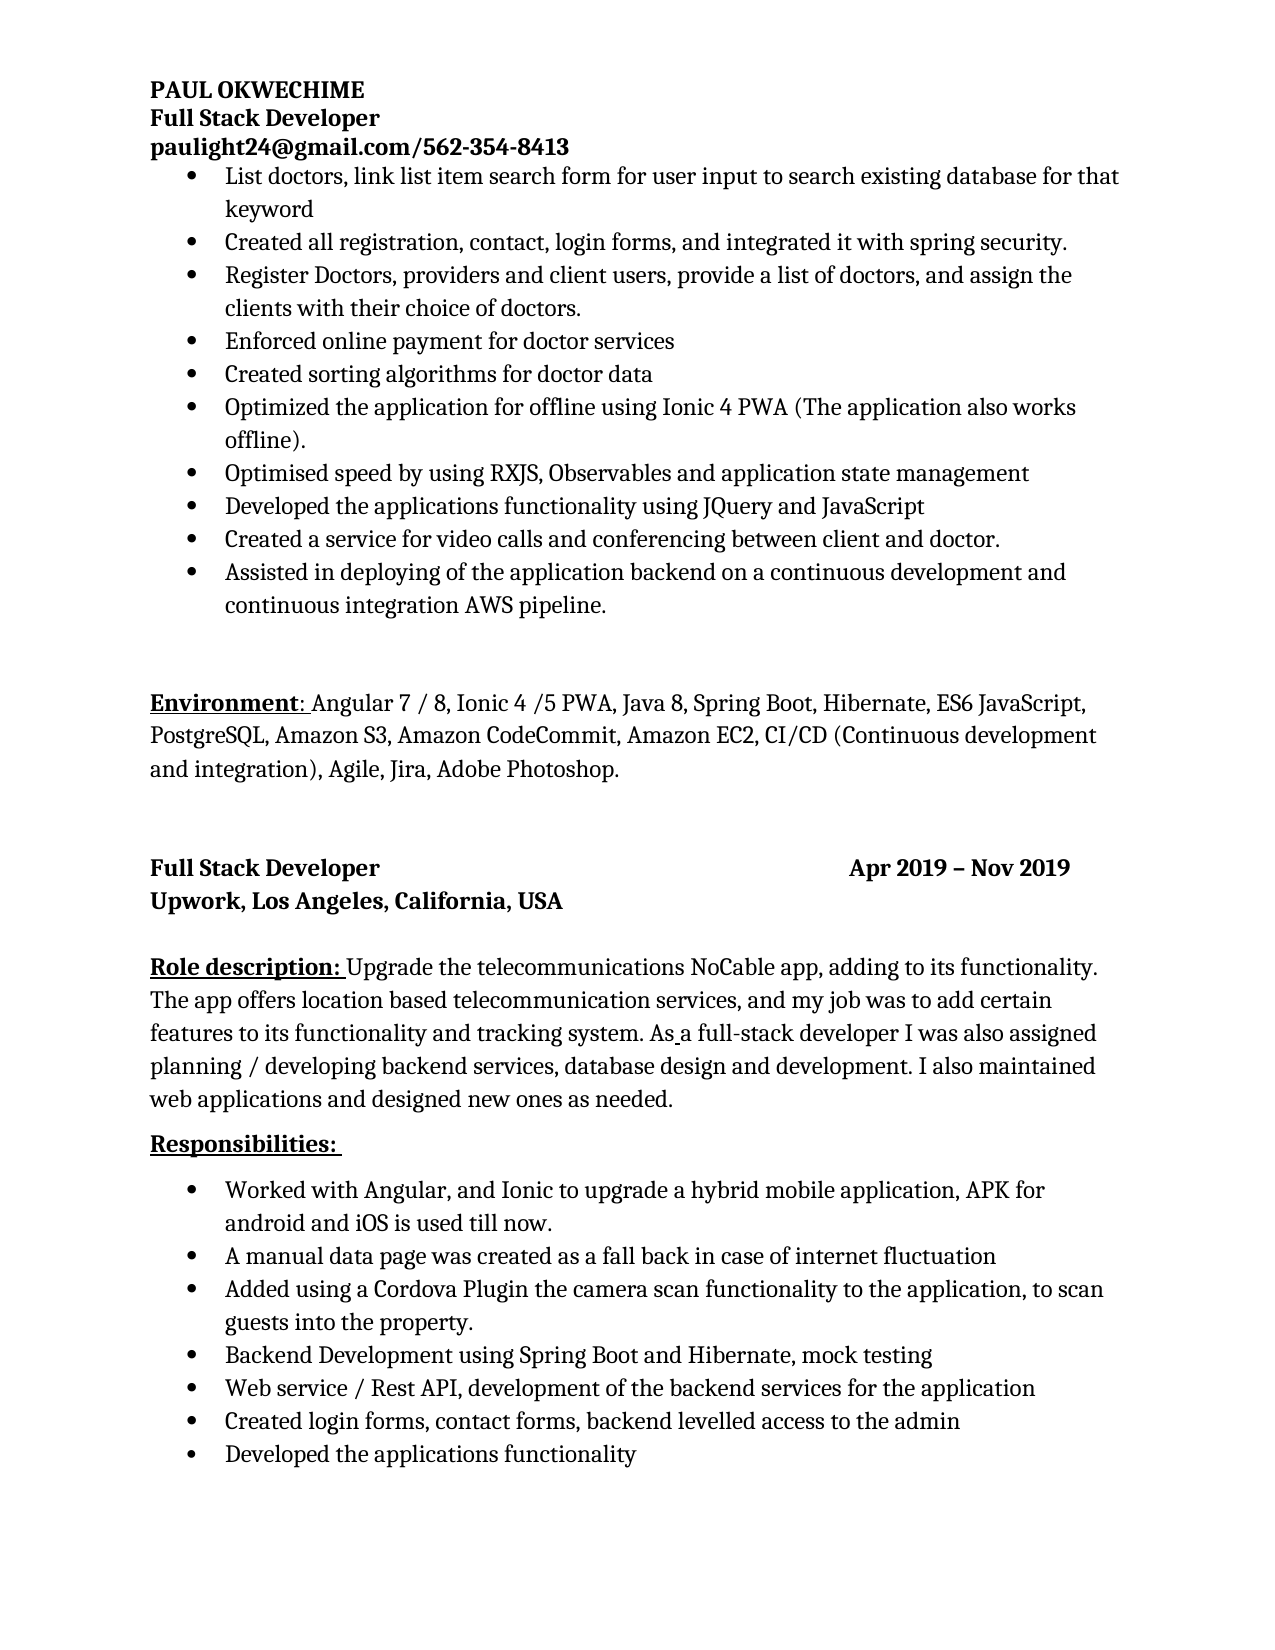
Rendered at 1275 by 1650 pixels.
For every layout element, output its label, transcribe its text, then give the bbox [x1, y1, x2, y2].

text Environment: Angular 7 / 8, Ionic 4 /5 PWA, Java 8, Spring Boot, Hibernate, ES6 JavaScript, PostgreSQL, Amazon S3, Amazon CodeCommit, Amazon EC2, CI/CD (Continuous development and integration), Agile, Jira, Adobe Photoshop. [150, 688, 1125, 783]
list Created login forms, contact forms, backend levelled access to the admin [187, 1407, 1125, 1436]
list Developed the applications functionality using JQuery and JavaScript [187, 492, 1125, 521]
text Upwork, Los Angeles, California, USA [150, 887, 1125, 915]
list Worked with Angular, and Ionic to upgrade a hybrid mobile application, APK for android and iOS is used till now. [187, 1176, 1125, 1237]
list Register Doctors, providers and client users, provide a list of doctors, and assign the clients with their choice of doctors. [187, 261, 1125, 323]
list Created sorting algorithms for doctor data [187, 360, 1125, 389]
text Role description: Upgrade the telecommunications NoCable app, adding to its functionality. The app offers location based telecommunication services, and my job was to add certain features to its functionality and tracking system. As a full-stack developer I was also assigned planning / developing backend services, database design and development. I also maintained web applications and designed new ones as needed. [150, 953, 1125, 1113]
list Added using a Cordova Plugin the camera scan functionality to the application, to scan guests into the property. [187, 1275, 1125, 1337]
list Optimized the application for offline using Ionic 4 PWA (The application also works offline). [187, 393, 1125, 455]
list Web service / Rest API, development of the backend services for the application [187, 1374, 1125, 1403]
list List doctors, link list item search form for user input to search existing database for that keyword [187, 162, 1125, 224]
list Backend Development using Spring Boot and Hibernate, mock testing [187, 1341, 1125, 1369]
text Full Stack Developer Apr 2019 – Nov 2019 [150, 853, 1125, 882]
list Developed the applications functionality [187, 1440, 1125, 1469]
list Optimised speed by using RXJS, Observables and application state management [187, 459, 1125, 488]
list Enforced online payment for doctor services [187, 327, 1125, 356]
text Responsibilities: [150, 1130, 1125, 1159]
list Created a service for video calls and conferencing between client and doctor. [187, 525, 1125, 554]
list Created all registration, contact, login forms, and integrated it with spring security. [187, 228, 1125, 257]
list A manual data page was created as a fall back in case of internet fluctuation [187, 1242, 1125, 1271]
list Assisted in deploying of the application backend on a continuous development and continuous integration AWS pipeline. [187, 558, 1125, 620]
